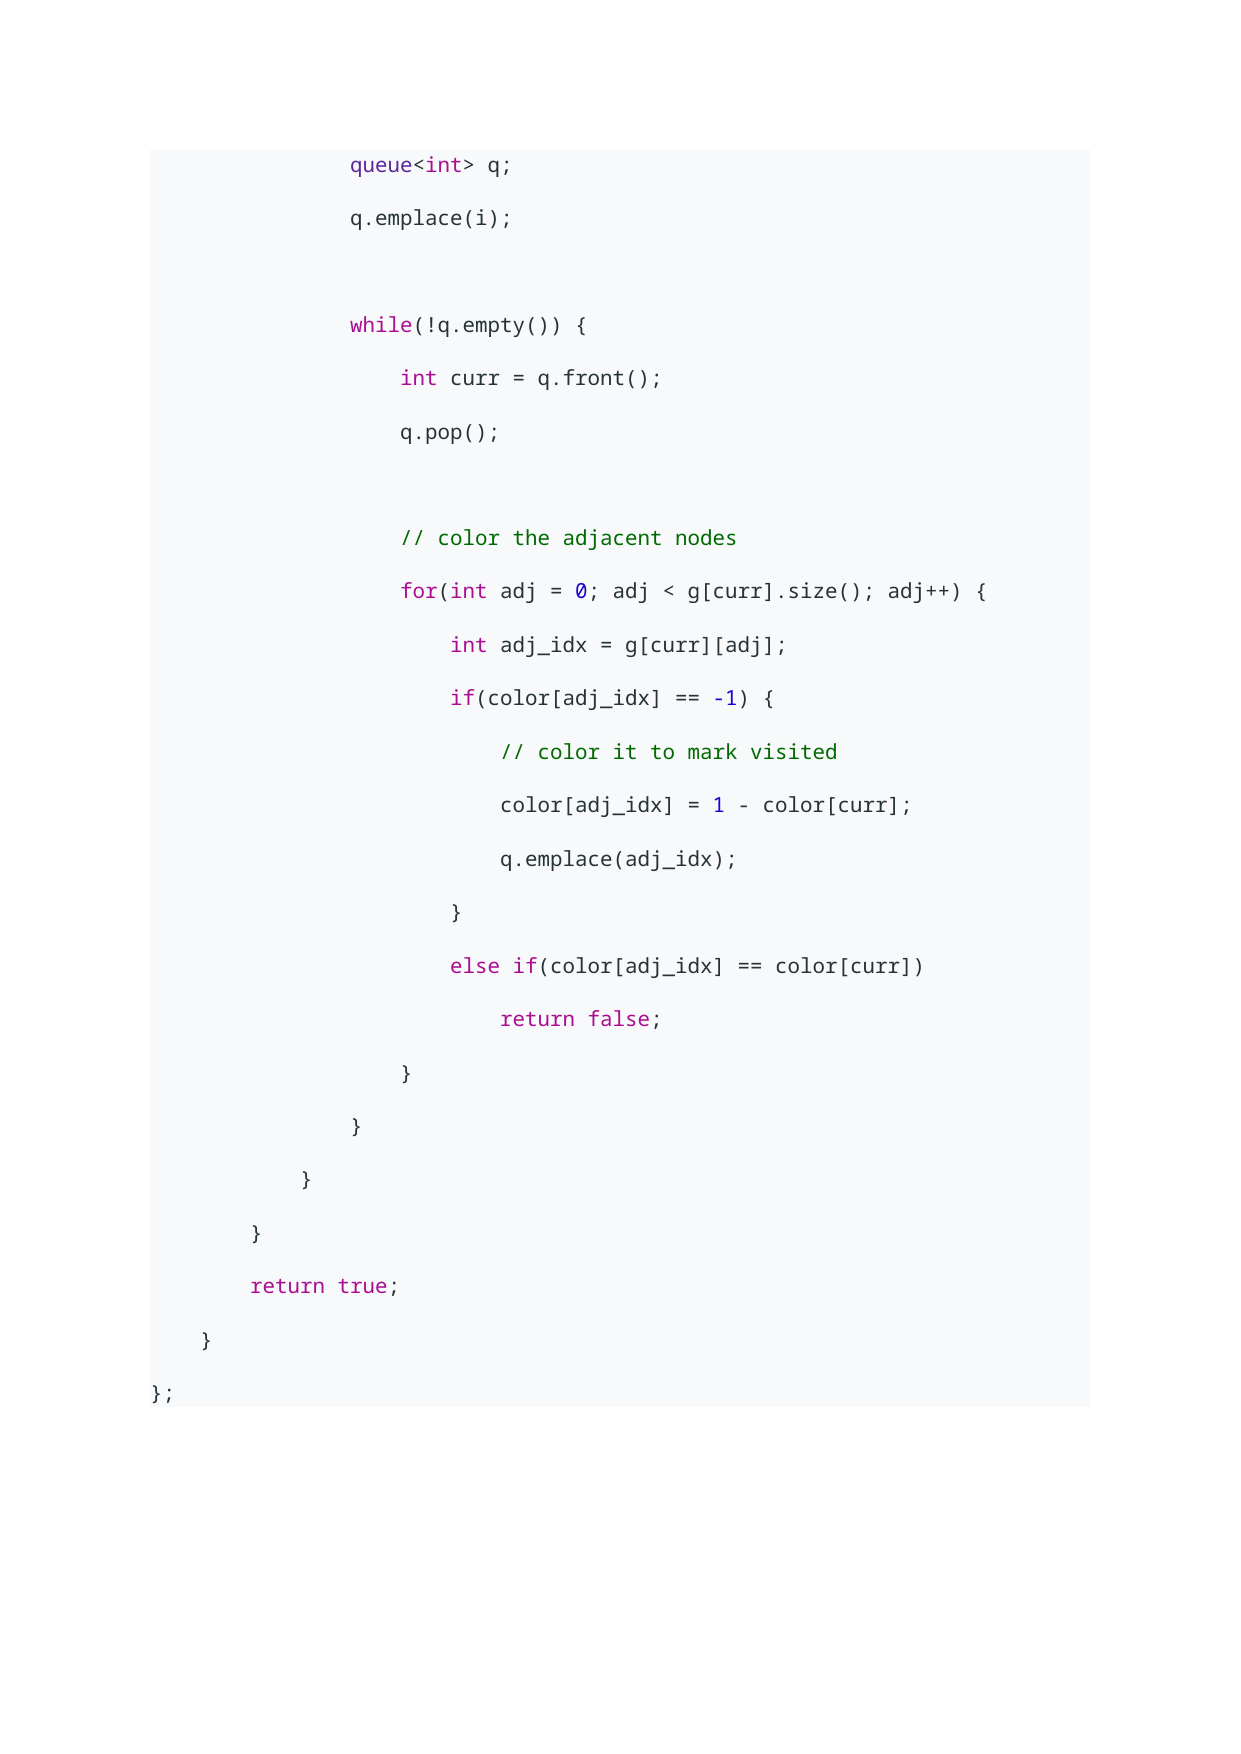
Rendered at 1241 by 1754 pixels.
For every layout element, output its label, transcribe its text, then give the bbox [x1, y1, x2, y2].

text }; [150, 1378, 1090, 1407]
text for(int adj = 0; adj < g[curr].size(); adj++) { [150, 577, 1090, 605]
text // color it to mark visited [150, 737, 1090, 765]
text return false; [150, 1004, 1090, 1033]
text } [150, 1325, 1090, 1353]
text int adj_idx = g[curr][adj]; [150, 630, 1090, 658]
text return true; [150, 1271, 1090, 1300]
text else if(color[adj_idx] == color[curr]) [150, 951, 1090, 979]
text queue<int> q; [150, 150, 1090, 178]
text } [150, 1111, 1090, 1139]
text q.pop(); [150, 417, 1090, 445]
text color[adj_idx] = 1 - color[curr]; [150, 790, 1090, 819]
text if(color[adj_idx] == -1) { [150, 683, 1090, 712]
text while(!q.empty()) { [150, 310, 1090, 338]
text } [150, 1058, 1090, 1086]
text } [150, 897, 1090, 926]
text q.emplace(adj_idx); [150, 844, 1090, 872]
text q.emplace(i); [150, 203, 1090, 232]
text } [150, 1164, 1090, 1193]
text int curr = q.front(); [150, 363, 1090, 392]
text } [150, 1218, 1090, 1246]
text // color the adjacent nodes [150, 523, 1090, 552]
